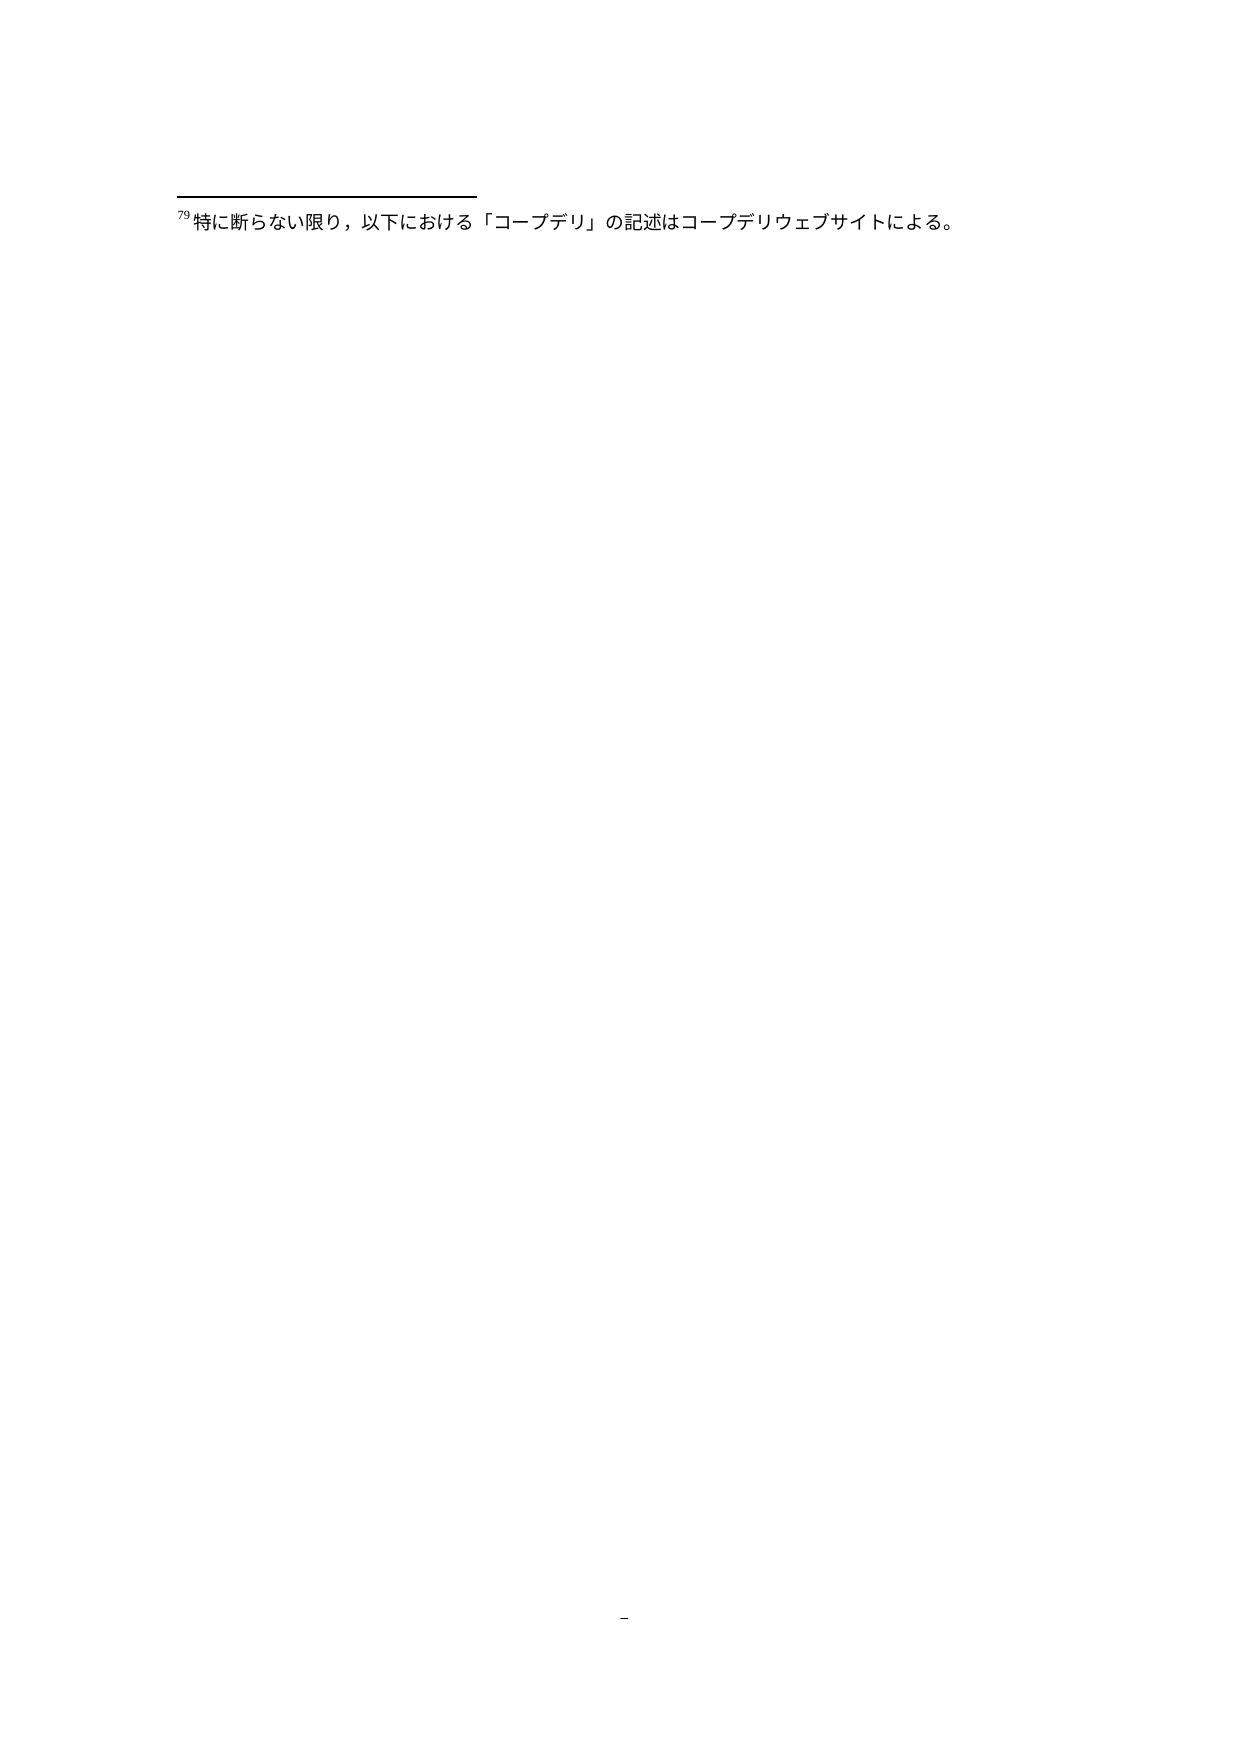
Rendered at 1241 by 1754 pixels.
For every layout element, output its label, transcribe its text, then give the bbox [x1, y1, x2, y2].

text 79 特に断らない限り，以下における「コープデリ」の記述はコープデリウェブサイトによる。 [177, 207, 1123, 235]
